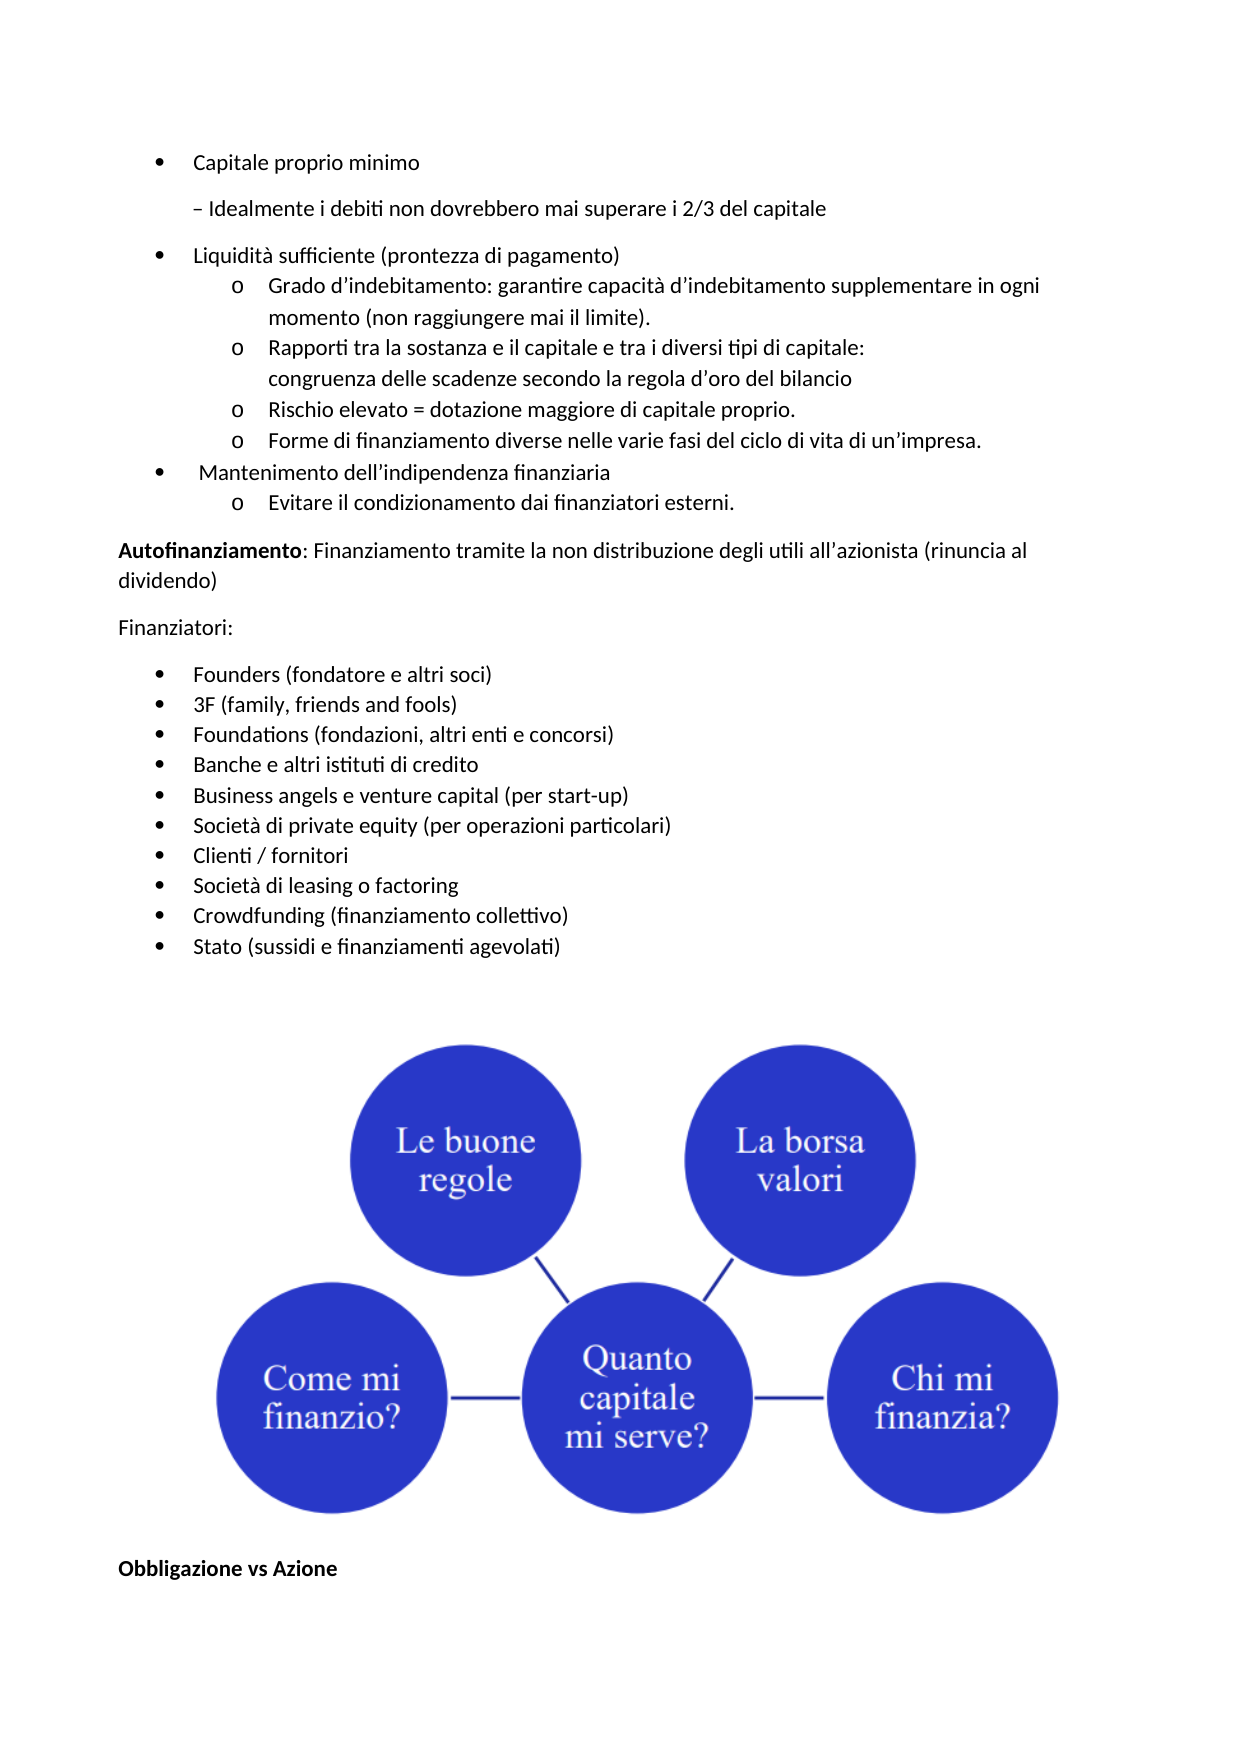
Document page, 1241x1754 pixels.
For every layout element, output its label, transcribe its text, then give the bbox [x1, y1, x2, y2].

text Autofinanziamento: Finanziamento tramite la non distribuzione degli utili all’azionista (rinuncia al dividendo) [118, 536, 1122, 594]
picture [118, 978, 1123, 1536]
list Grado d’indebitamento: garantire capacità d’indebitamento supplementare in ogni momento (non raggiungere mai il limite). [231, 272, 1122, 331]
list Rischio elevato = dotazione maggiore di capitale proprio. [231, 395, 1122, 424]
list Capitale proprio minimo [156, 148, 1122, 176]
list Liquidità sufficiente (prontezza di pagamento) [156, 241, 1122, 269]
list Mantenimento dell’indipendenza finanziaria [156, 458, 1122, 486]
list Società di private equity (per operazioni particolari) [156, 811, 1122, 839]
list Founders (fondatore e altri soci) [156, 660, 1122, 688]
text Finanziatori: [118, 613, 1122, 641]
list Forme di finanziamento diverse nelle varie fasi del ciclo di vita di un’impresa. [231, 426, 1122, 455]
text Obbligazione vs Azione [118, 1554, 1122, 1582]
list congruenza delle scadenze secondo la regola d’oro del bilancio [268, 364, 1122, 393]
list Società di leasing o factoring [156, 871, 1122, 899]
list Business angels e venture capital (per start-up) [156, 781, 1122, 809]
list Foundations (fondazioni, altri enti e concorsi) [156, 720, 1122, 748]
list Stato (sussidi e finanziamenti agevolati) [156, 932, 1122, 960]
list Rapporti tra la sostanza e il capitale e tra i diversi tipi di capitale: [231, 333, 1122, 362]
list Crowdfunding (finanziamento collettivo) [156, 902, 1122, 930]
list Evitare il condizionamento dai finanziatori esterni. [231, 488, 1122, 517]
text – Idealmente i debiti non dovrebbero mai superare i 2/3 del capitale [118, 194, 1122, 222]
list Banche e altri istituti di credito [156, 751, 1122, 779]
list Clienti / fornitori [156, 841, 1122, 869]
list 3F (family, friends and fools) [156, 690, 1122, 718]
